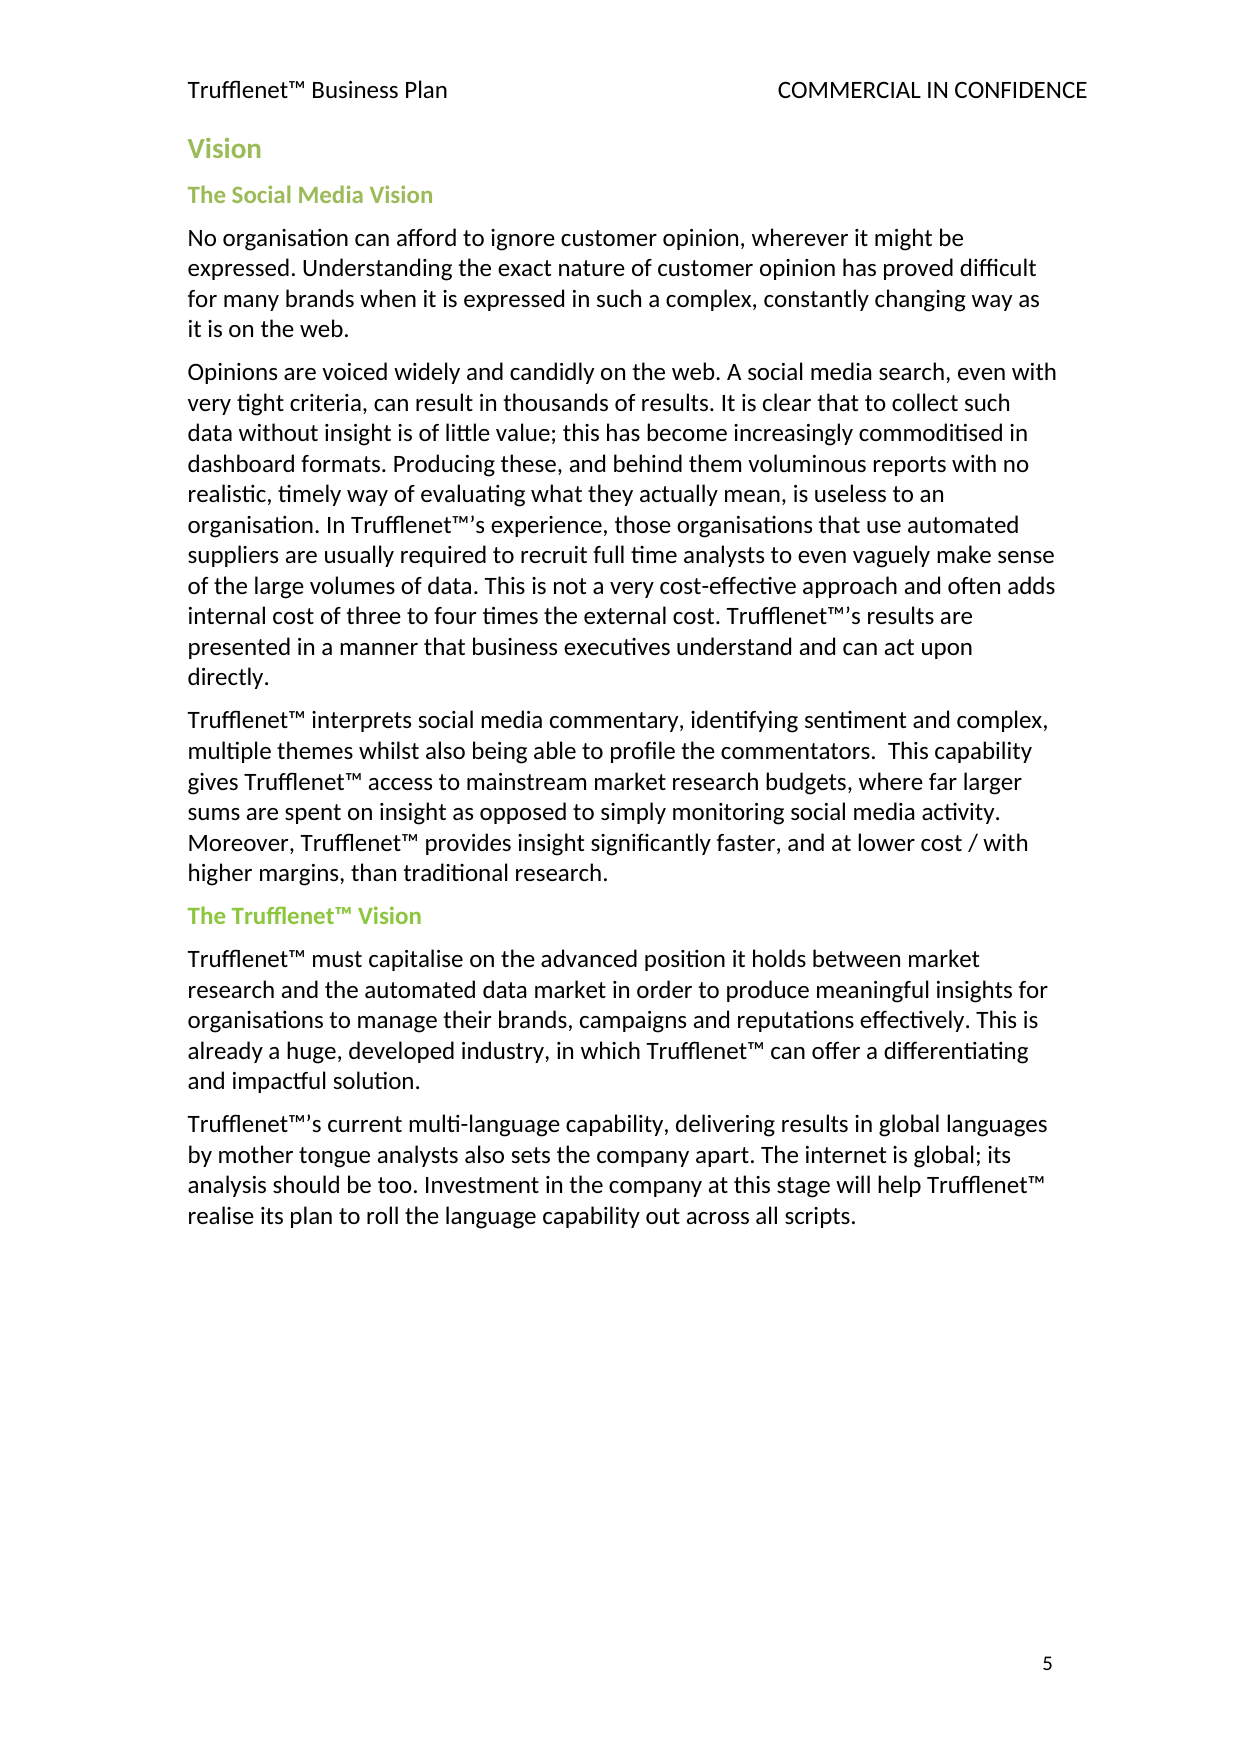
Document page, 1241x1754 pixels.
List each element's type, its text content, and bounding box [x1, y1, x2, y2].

subtitle Vision [187, 131, 1053, 166]
subtitle The Social Media Vision [187, 179, 1053, 209]
text Opinions are voiced widely and candidly on the web. A social media search, even with very tight criteria, can result in thousands of results. It is clear that to collect such data without insight is of little value; this has become increasingly commoditised in dashboard formats. Producing these, and behind them voluminous reports with no realistic, timely way of evaluating what they actually mean, is useless to an organisation. In Trufflenet™’s experience, those organisations that use automated suppliers are usually required to recruit full time analysts to even vaguely make sense of the large volumes of data. This is not a very cost-effective approach and often adds internal cost of three to four times the external cost. Trufflenet™’s results are presented in a manner that business executives understand and can act upon directly. [187, 356, 1059, 692]
text No organisation can afford to ignore customer opinion, wherever it might be expressed. Understanding the exact nature of customer opinion has proved difficult for many brands when it is expressed in such a complex, constantly changing way as it is on the web. [187, 222, 1059, 344]
text Trufflenet™’s current multi-language capability, delivering results in global languages by mother tongue analysts also sets the company apart. The internet is global; its analysis should be too. Investment in the company at this stage will help Trufflenet™ realise its plan to roll the language capability out across all scripts. [187, 1108, 1057, 1230]
subtitle The Trufflenet™ Vision [187, 900, 1053, 931]
text Trufflenet™ interprets social media commentary, identifying sentiment and complex, multiple themes whilst also being able to profile the commentators. This capability gives Trufflenet™ access to mainstream market research budgets, where far larger sums are spent on insight as opposed to simply monitoring social media activity. Moreover, Trufflenet™ provides insight significantly faster, and at lower cost / with higher margins, than traditional research. [187, 704, 1057, 888]
text Trufflenet™ must capitalise on the advanced position it holds between market research and the automated data market in order to produce meaningful insights for organisations to manage their brands, campaigns and reputations effectively. This is already a huge, developed industry, in which Trufflenet™ can offer a differentiating and impactful solution. [187, 943, 1057, 1096]
